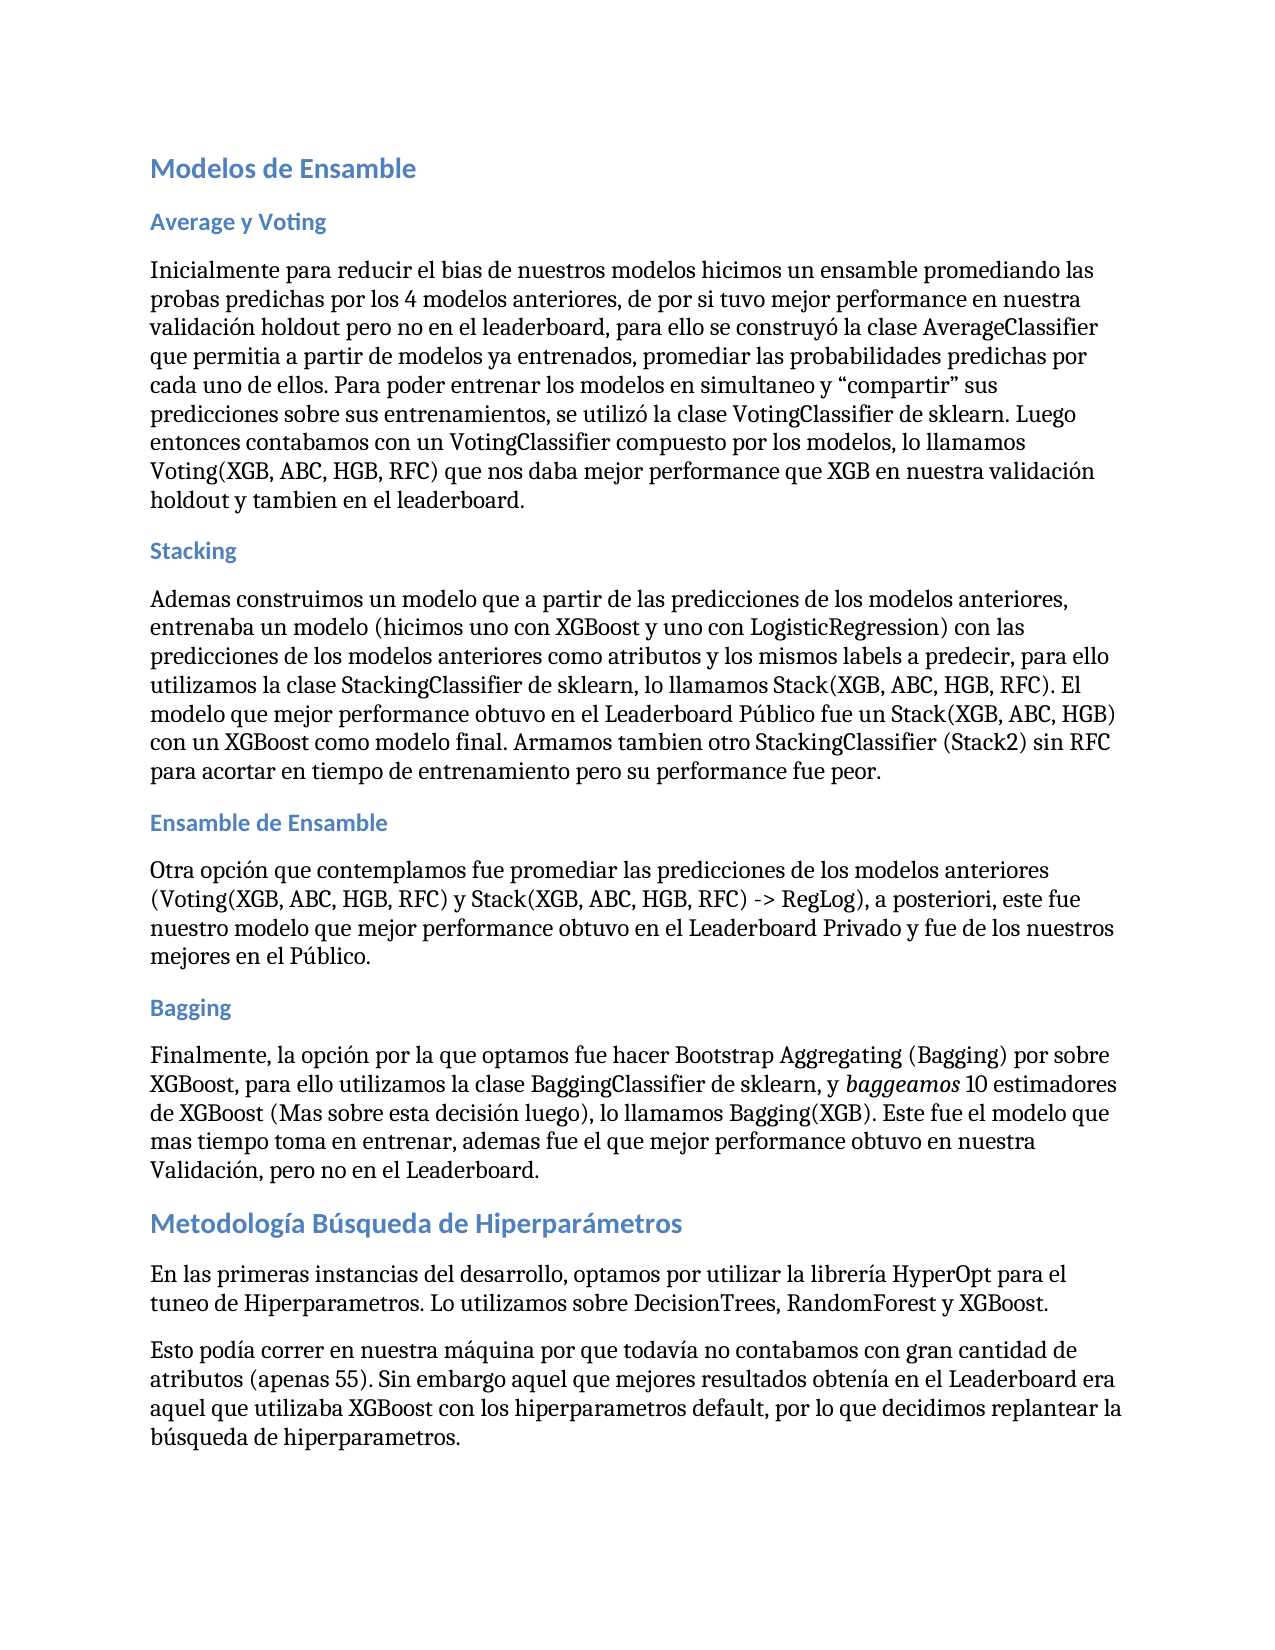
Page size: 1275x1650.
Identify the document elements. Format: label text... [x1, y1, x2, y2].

text Otra opción que contemplamos fue promediar las predicciones de los modelos anteriores (Voting(XGB, ABC, HGB, RFC) y Stack(XGB, ABC, HGB, RFC) -> RegLog), a posteriori, este fue nuestro modelo que mejor performance obtuvo en el Leaderboard Privado y fue de los nuestros mejores en el Público. [150, 856, 1125, 971]
subtitle Average y Voting [150, 206, 1125, 237]
subtitle Modelos de Ensamble [150, 150, 1125, 186]
subtitle Stacking [150, 535, 1125, 566]
text Esto podía correr en nuestra máquina por que todavía no contabamos con gran cantidad de atributos (apenas 55). Sin embargo aquel que mejores resultados obtenía en el Leaderboard era aquel que utilizaba XGBoost con los hiperparametros default, por lo que decidimos replantear la búsqueda de hiperparametros. [150, 1336, 1125, 1451]
subtitle Ensamble de Ensamble [150, 807, 1125, 837]
text Inicialmente para reducir el bias de nuestros modelos hicimos un ensamble promediando las probas predichas por los 4 modelos anteriores, de por si tuvo mejor performance en nuestra validación holdout pero no en el leaderboard, para ello se construyó la clase AverageClassifier que permitia a partir de modelos ya entrenados, promediar las probabilidades predichas por cada uno de ellos. Para poder entrenar los modelos en simultaneo y “compartir” sus predicciones sobre sus entrenamientos, se utilizó la clase VotingClassifier de sklearn. Luego entonces contabamos con un VotingClassifier compuesto por los modelos, lo llamamos Voting(XGB, ABC, HGB, RFC) que nos daba mejor performance que XGB en nuestra validación holdout y tambien en el leaderboard. [150, 256, 1125, 514]
text Ademas construimos un modelo que a partir de las predicciones de los modelos anteriores, entrenaba un modelo (hicimos uno con XGBoost y uno con LogisticRegression) con las predicciones de los modelos anteriores como atributos y los mismos labels a predecir, para ello utilizamos la clase StackingClassifier de sklearn, lo llamamos Stack(XGB, ABC, HGB, RFC). El modelo que mejor performance obtuvo en el Leaderboard Público fue un Stack(XGB, ABC, HGB) con un XGBoost como modelo final. Armamos tambien otro StackingClassifier (Stack2) sin RFC para acortar en tiempo de entrenamiento pero su performance fue peor. [150, 584, 1125, 786]
text En las primeras instancias del desarrollo, optamos por utilizar la librería HyperOpt para el tuneo de Hiperparametros. Lo utilizamos sobre DecisionTrees, RandomForest y XGBoost. [150, 1260, 1125, 1317]
subtitle Bagging [150, 992, 1125, 1022]
text Finalmente, la opción por la que optamos fue hacer Bootstrap Aggregating (Bagging) por sobre XGBoost, para ello utilizamos la clase BaggingClassifier de sklearn, y baggeamos 10 estimadores de XGBoost (Mas sobre esta decisión luego), lo llamamos Bagging(XGB). Este fue el modelo que mas tiempo toma en entrenar, ademas fue el que mejor performance obtuvo en nuestra Validación, pero no en el Leaderboard. [150, 1041, 1125, 1185]
subtitle Metodología Búsqueda de Hiperparámetros [150, 1206, 1125, 1241]
